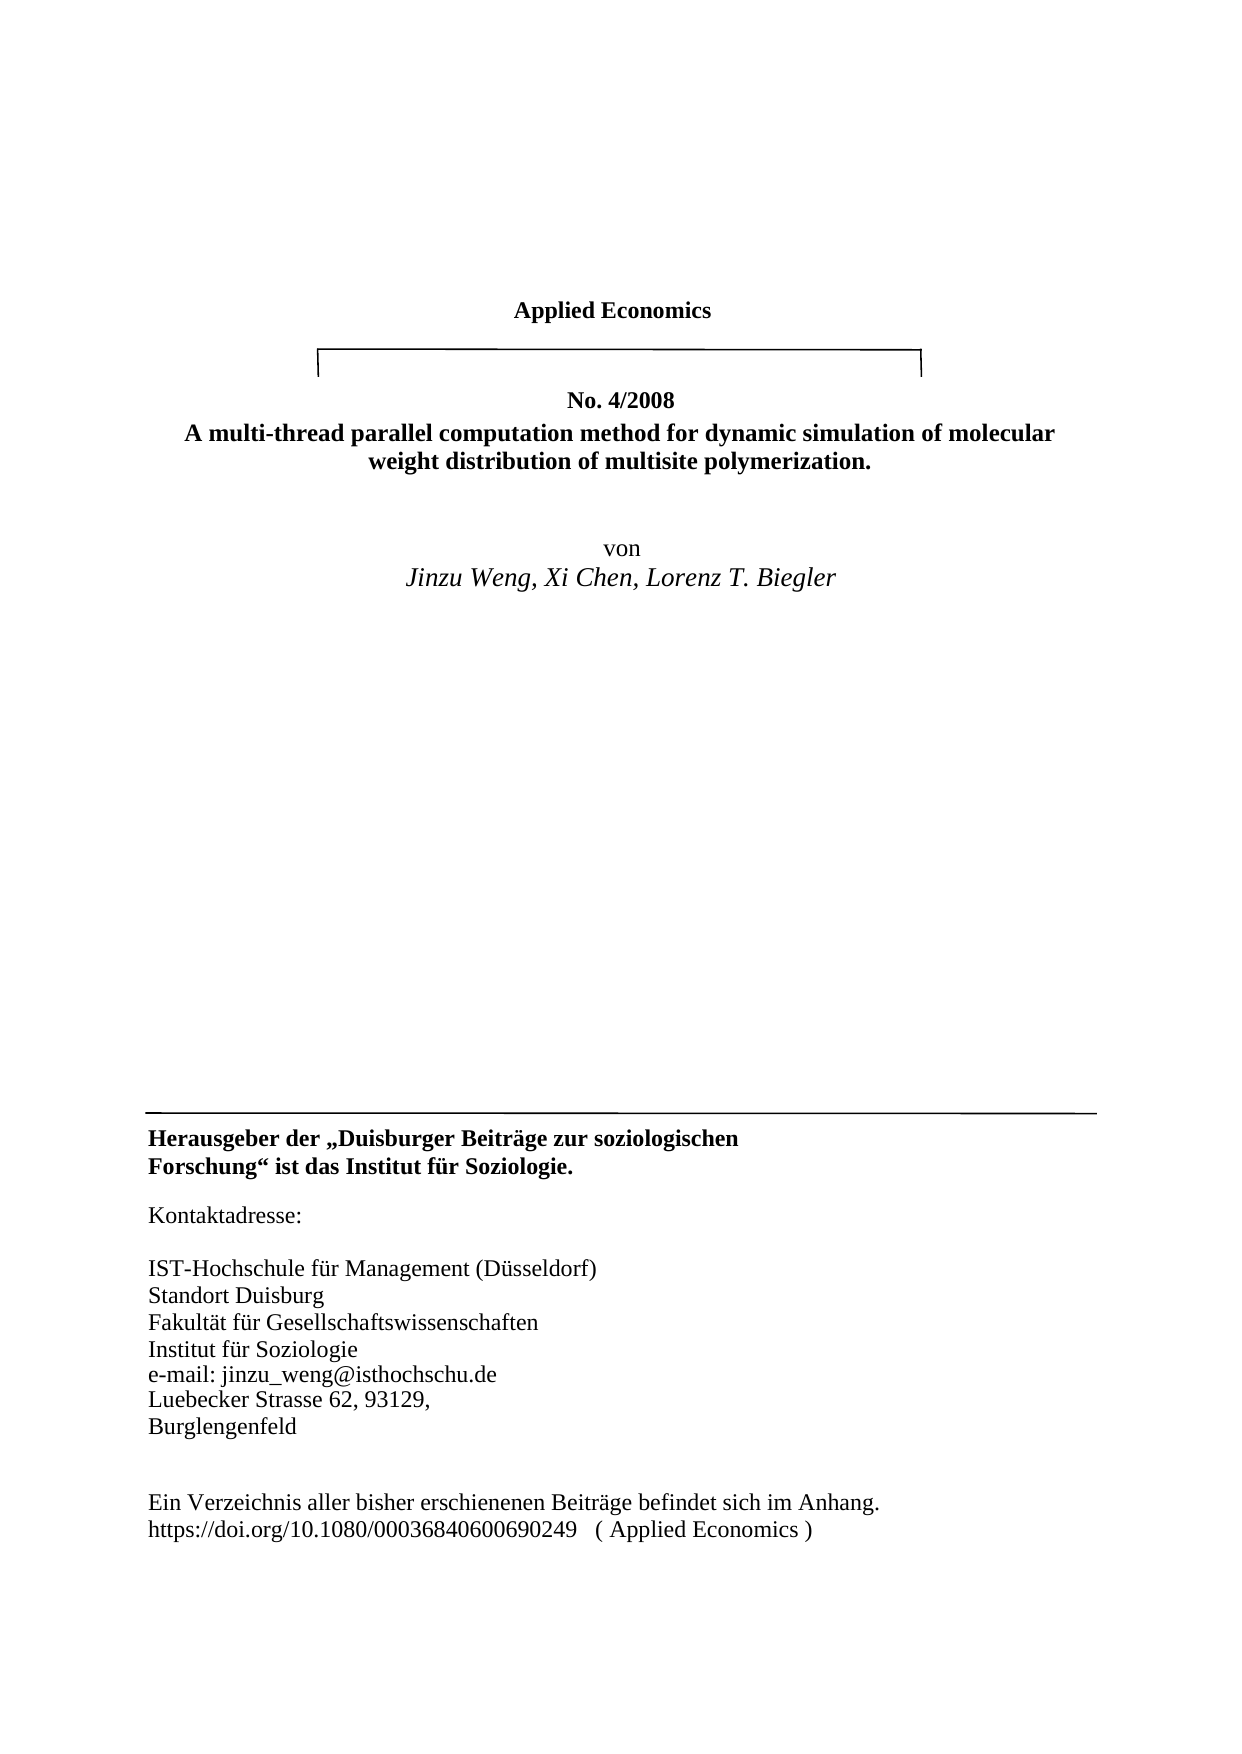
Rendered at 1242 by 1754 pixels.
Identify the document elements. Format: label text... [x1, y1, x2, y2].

text A multi-thread parallel computation method for dynamic simulation of molecular weight distribution of multisite polymerization. [148, 418, 1092, 475]
text https://doi.org/10.1080/00036840600690249 ( Applied Economics ) [148, 1516, 1092, 1543]
text Applied Economics [148, 297, 1077, 324]
text Luebecker Strasse 62, 93129, Burglengenfeld [148, 1387, 443, 1439]
text Fakultät für Gesellschaftswissenschaften [148, 1309, 1092, 1336]
text Institut für Soziologie [148, 1336, 1092, 1362]
text No. 4/2008 [148, 386, 1094, 414]
text von [148, 533, 1096, 561]
text Herausgeber der „Duisburger Beiträge zur soziologischen Forschung“ ist das Institut für Soziologie. [148, 1125, 837, 1179]
text e-mail: jinzu_weng@isthochschu.de [148, 1362, 1092, 1387]
text Ein Verzeichnis aller bisher erschienenen Beiträge befindet sich im Anhang. [148, 1488, 1092, 1516]
text Kontaktadresse: [148, 1201, 1092, 1229]
text Standort Duisburg [148, 1282, 1092, 1309]
text IST-Hochschule für Management (Düsseldorf) [148, 1254, 1092, 1282]
text Jinzu Weng, Xi Chen, Lorenz T. Biegler [148, 561, 1094, 592]
